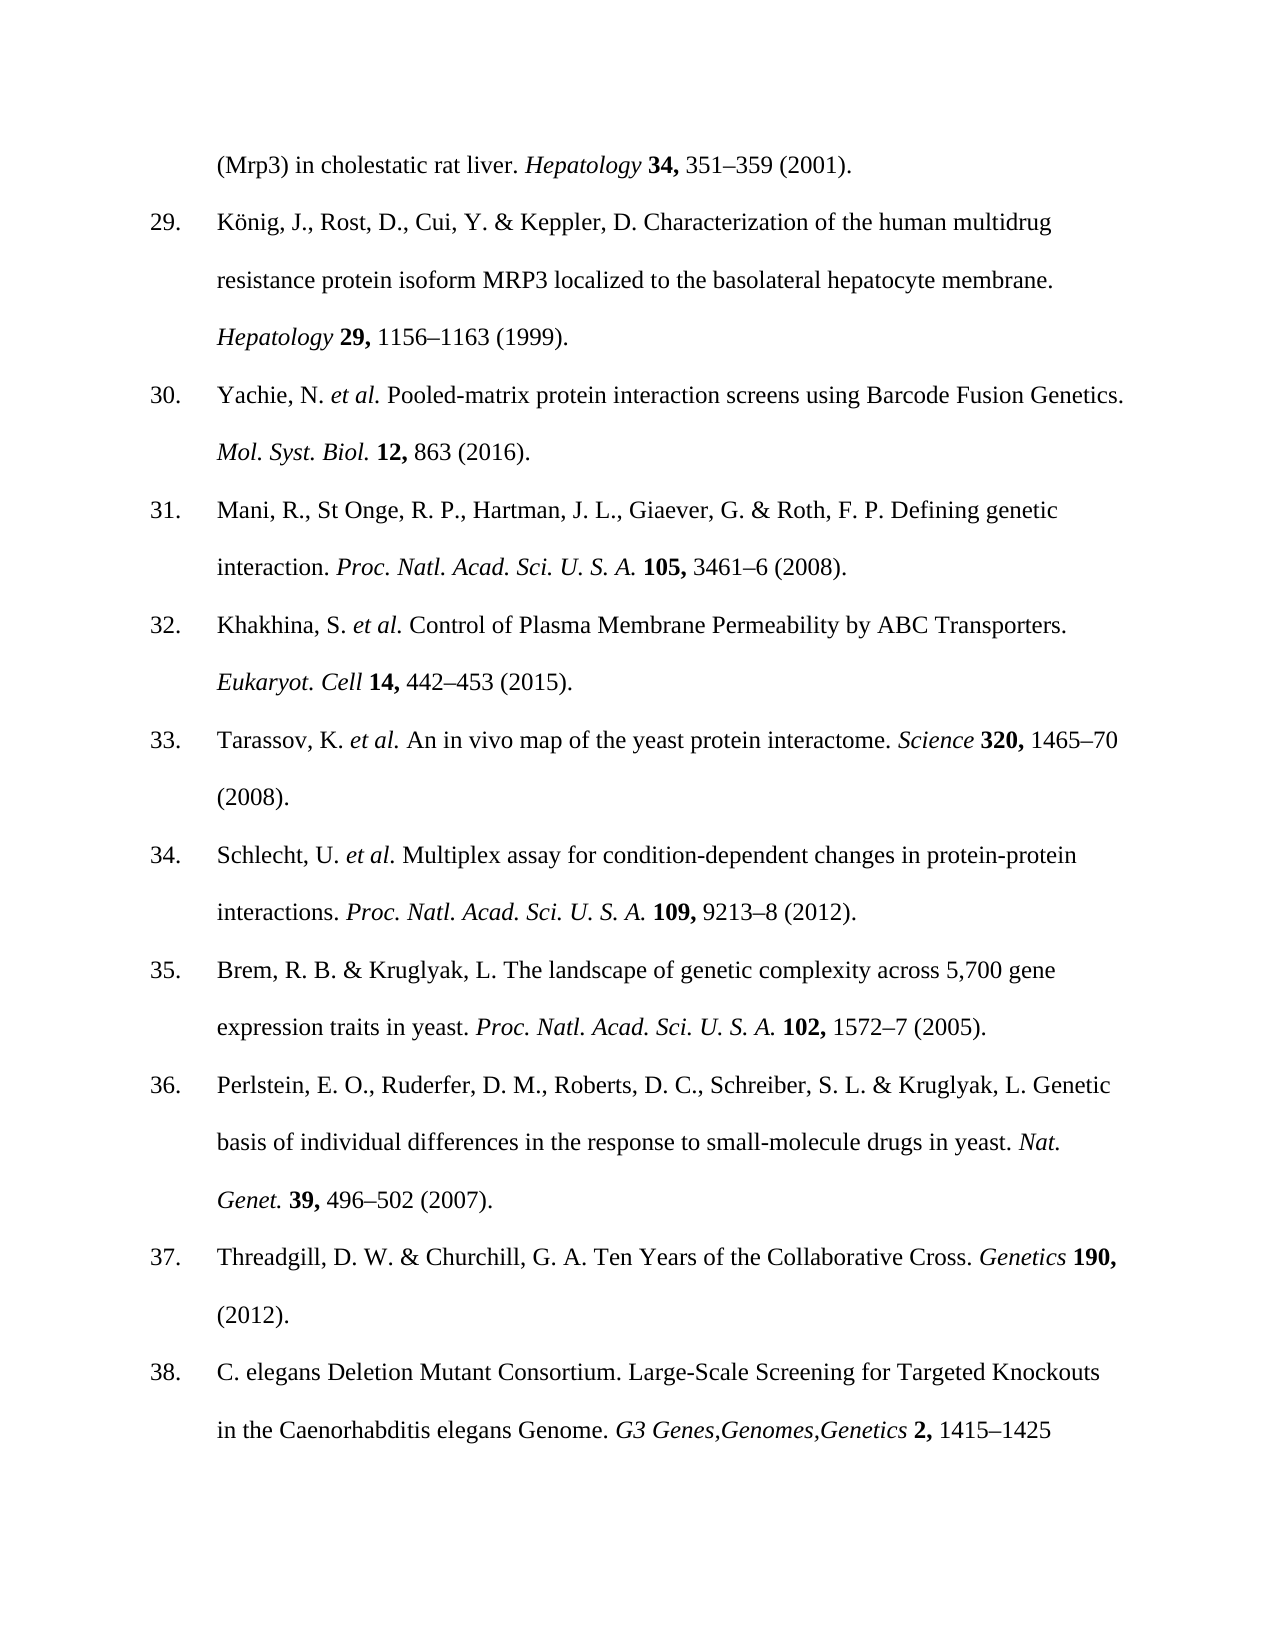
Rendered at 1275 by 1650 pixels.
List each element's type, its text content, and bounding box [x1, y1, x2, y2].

text 36. Perlstein, E. O., Ruderfer, D. M., Roberts, D. C., Schreiber, S. L. & Kruglyak, L. Genetic basis of individual differences in the response to small-molecule drugs in yeast. Nat. Genet. 39, 496–502 (2007). [150, 1070, 1125, 1214]
text 29. König, J., Rost, D., Cui, Y. & Keppler, D. Characterization of the human multidrug resistance protein isoform MRP3 localized to the basolateral hepatocyte membrane. Hepatology 29, 1156–1163 (1999). [150, 207, 1125, 351]
text 35. Brem, R. B. & Kruglyak, L. The landscape of genetic complexity across 5,700 gene expression traits in yeast. Proc. Natl. Acad. Sci. U. S. A. 102, 1572–7 (2005). [150, 955, 1125, 1041]
text 33. Tarassov, K. et al. An in vivo map of the yeast protein interactome. Science 320, 1465–70 (2008). [150, 725, 1125, 811]
text 32. Khakhina, S. et al. Control of Plasma Membrane Permeability by ABC Transporters. Eukaryot. Cell 14, 442–453 (2015). [150, 610, 1125, 696]
text 30. Yachie, N. et al. Pooled-matrix protein interaction screens using Barcode Fusion Genetics. Mol. Syst. Biol. 12, 863 (2016). [150, 380, 1125, 466]
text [150, 1357, 1125, 1444]
text 31. Mani, R., St Onge, R. P., Hartman, J. L., Giaever, G. & Roth, F. P. Defining genetic interaction. Proc. Natl. Acad. Sci. U. S. A. 105, 3461–6 (2008). [150, 495, 1125, 581]
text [150, 150, 1125, 179]
text 34. Schlecht, U. et al. Multiplex assay for condition-dependent changes in protein-protein interactions. Proc. Natl. Acad. Sci. U. S. A. 109, 9213–8 (2012). [150, 840, 1125, 926]
text 37. Threadgill, D. W. & Churchill, G. A. Ten Years of the Collaborative Cross. Genetics 190, (2012). [150, 1242, 1125, 1329]
